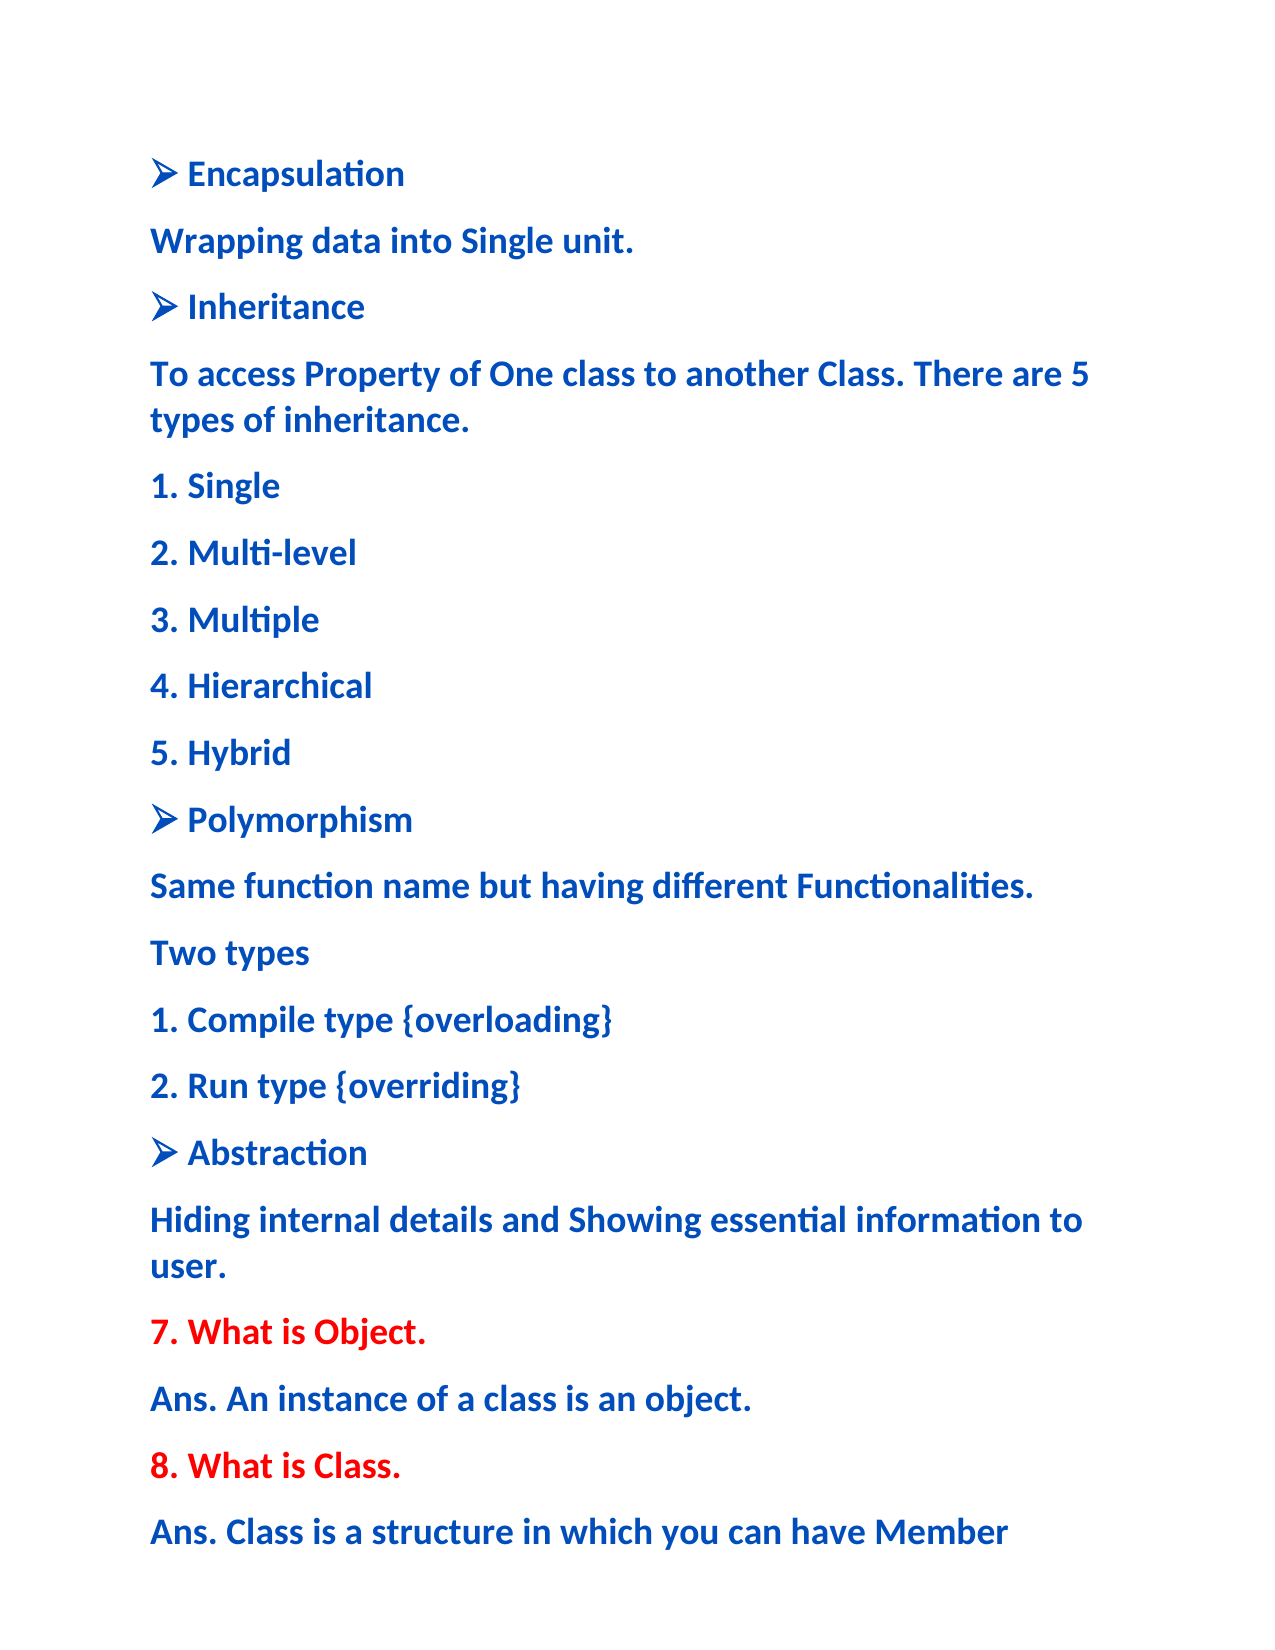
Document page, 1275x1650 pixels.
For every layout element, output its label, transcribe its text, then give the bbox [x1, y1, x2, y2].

text 2. Run type {overriding} [150, 1062, 1125, 1108]
text 1. Single [150, 462, 1125, 508]
text 1. Compile type {overloading} [150, 996, 1125, 1042]
list Polymorphism [150, 796, 1125, 842]
text 5. Hybrid [150, 729, 1125, 775]
list Encapsulation [150, 150, 1125, 196]
text Same function name but having different Functionalities. [150, 862, 1125, 908]
text 3. Multiple [150, 596, 1125, 642]
text 7. What is Object. [150, 1308, 1125, 1354]
list Abstraction [150, 1129, 1125, 1175]
text Ans. Class is a structure in which you can have Member functions & member Variables are there. [150, 1508, 1125, 1554]
text 2. Multi-level [150, 529, 1125, 575]
text To access Property of One class to another Class. There are 5 types of inheritance. [150, 350, 1125, 442]
text 8. What is Class. [150, 1442, 1125, 1487]
text Wrapping data into Single unit. [150, 217, 1125, 262]
list Inheritance [150, 283, 1125, 329]
text Two types [150, 929, 1125, 975]
text Ans. An instance of a class is an object. [150, 1375, 1125, 1421]
text 4. Hierarchical [150, 662, 1125, 708]
text Hiding internal details and Showing essential information to user. [150, 1196, 1125, 1287]
